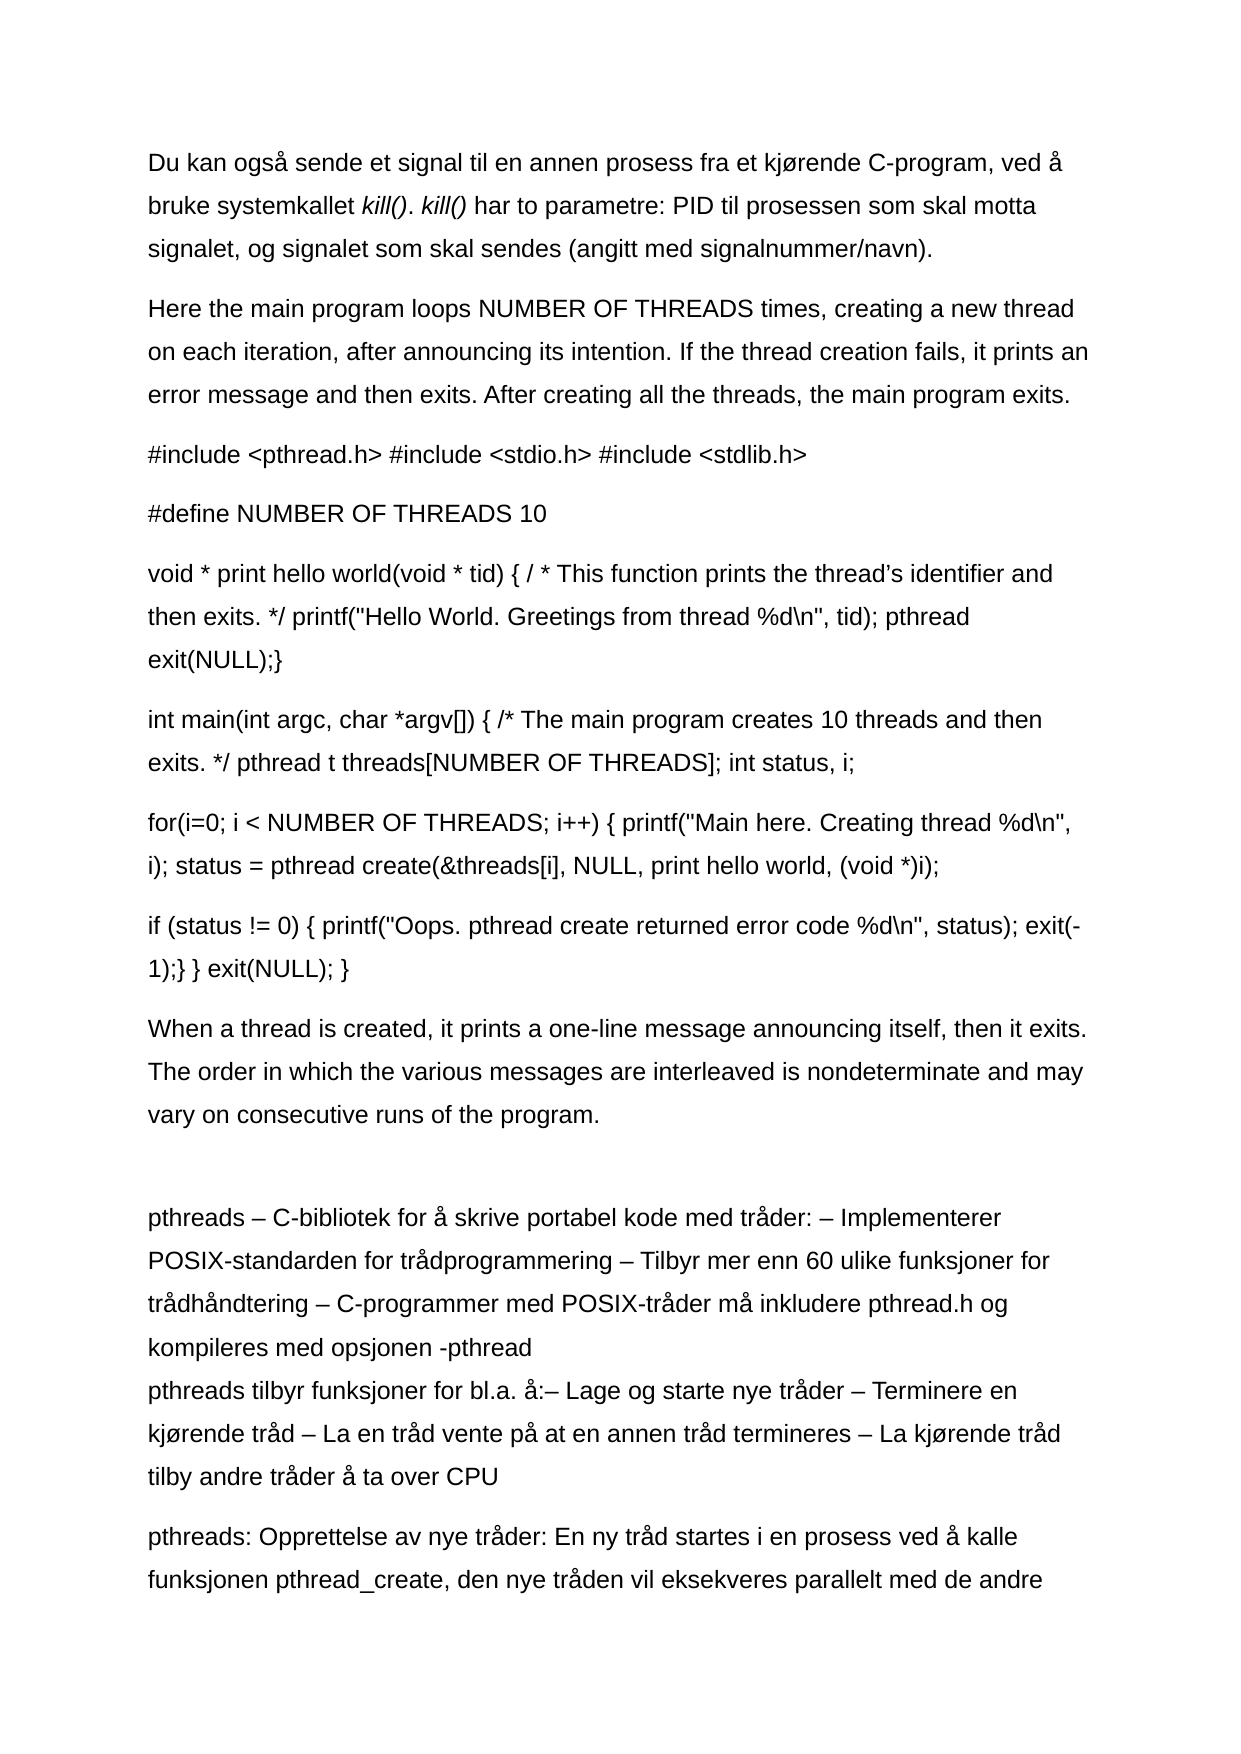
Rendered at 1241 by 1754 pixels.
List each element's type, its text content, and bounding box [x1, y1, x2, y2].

text Du kan også sende et signal til en annen prosess fra et kjørende C-program, ved å bruke systemkallet kill(). kill() har to parametre: PID til prosessen som skal motta signalet, og signalet som skal sendes (angitt med signalnummer/navn). [148, 148, 1093, 263]
text #define NUMBER OF THREADS 10 [148, 499, 1093, 528]
text if (status != 0) { printf("Oops. pthread create returned error code %d\n", status); exit(-1);} } exit(NULL); } [148, 911, 1093, 983]
text #include <pthread.h> #include <stdio.h> #include <stdlib.h> [148, 440, 1093, 468]
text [148, 1522, 1093, 1594]
text pthreads – C-bibliotek for å skrive portabel kode med tråder: – Implementerer POSIX-standarden for trådprogrammering – Tilbyr mer enn 60 ulike funksjoner for trådhåndtering – C-programmer med POSIX-tråder må inkludere pthread.h og kompileres med opsjonen -pthread pthreads tilbyr funksjoner for bl.a. å:– Lage og starte nye tråder – Terminere en kjørende tråd – La en tråd vente på at en annen tråd termineres – La kjørende tråd tilby andre tråder å ta over CPU [148, 1160, 1093, 1491]
text void * print hello world(void * tid) { / * This function prints the thread’s identifier and then exits. */ printf("Hello World. Greetings from thread %d\n", tid); pthread exit(NULL);} [148, 559, 1093, 674]
text int main(int argc, char *argv[]) { /* The main program creates 10 threads and then exits. */ pthread t threads[NUMBER OF THREADS]; int status, i; [148, 705, 1093, 777]
text for(i=0; i < NUMBER OF THREADS; i++) { printf("Main here. Creating thread %d\n", i); status = pthread create(&threads[i], NULL, print hello world, (void *)i); [148, 808, 1093, 880]
text Here the main program loops NUMBER OF THREADS times, creating a new thread on each iteration, after announcing its intention. If the thread creation fails, it prints an error message and then exits. After creating all the threads, the main program exits. [148, 294, 1093, 409]
text When a thread is created, it prints a one-line message announcing itself, then it exits. The order in which the various messages are interleaved is nondeterminate and may vary on consecutive runs of the program. [148, 1014, 1093, 1129]
